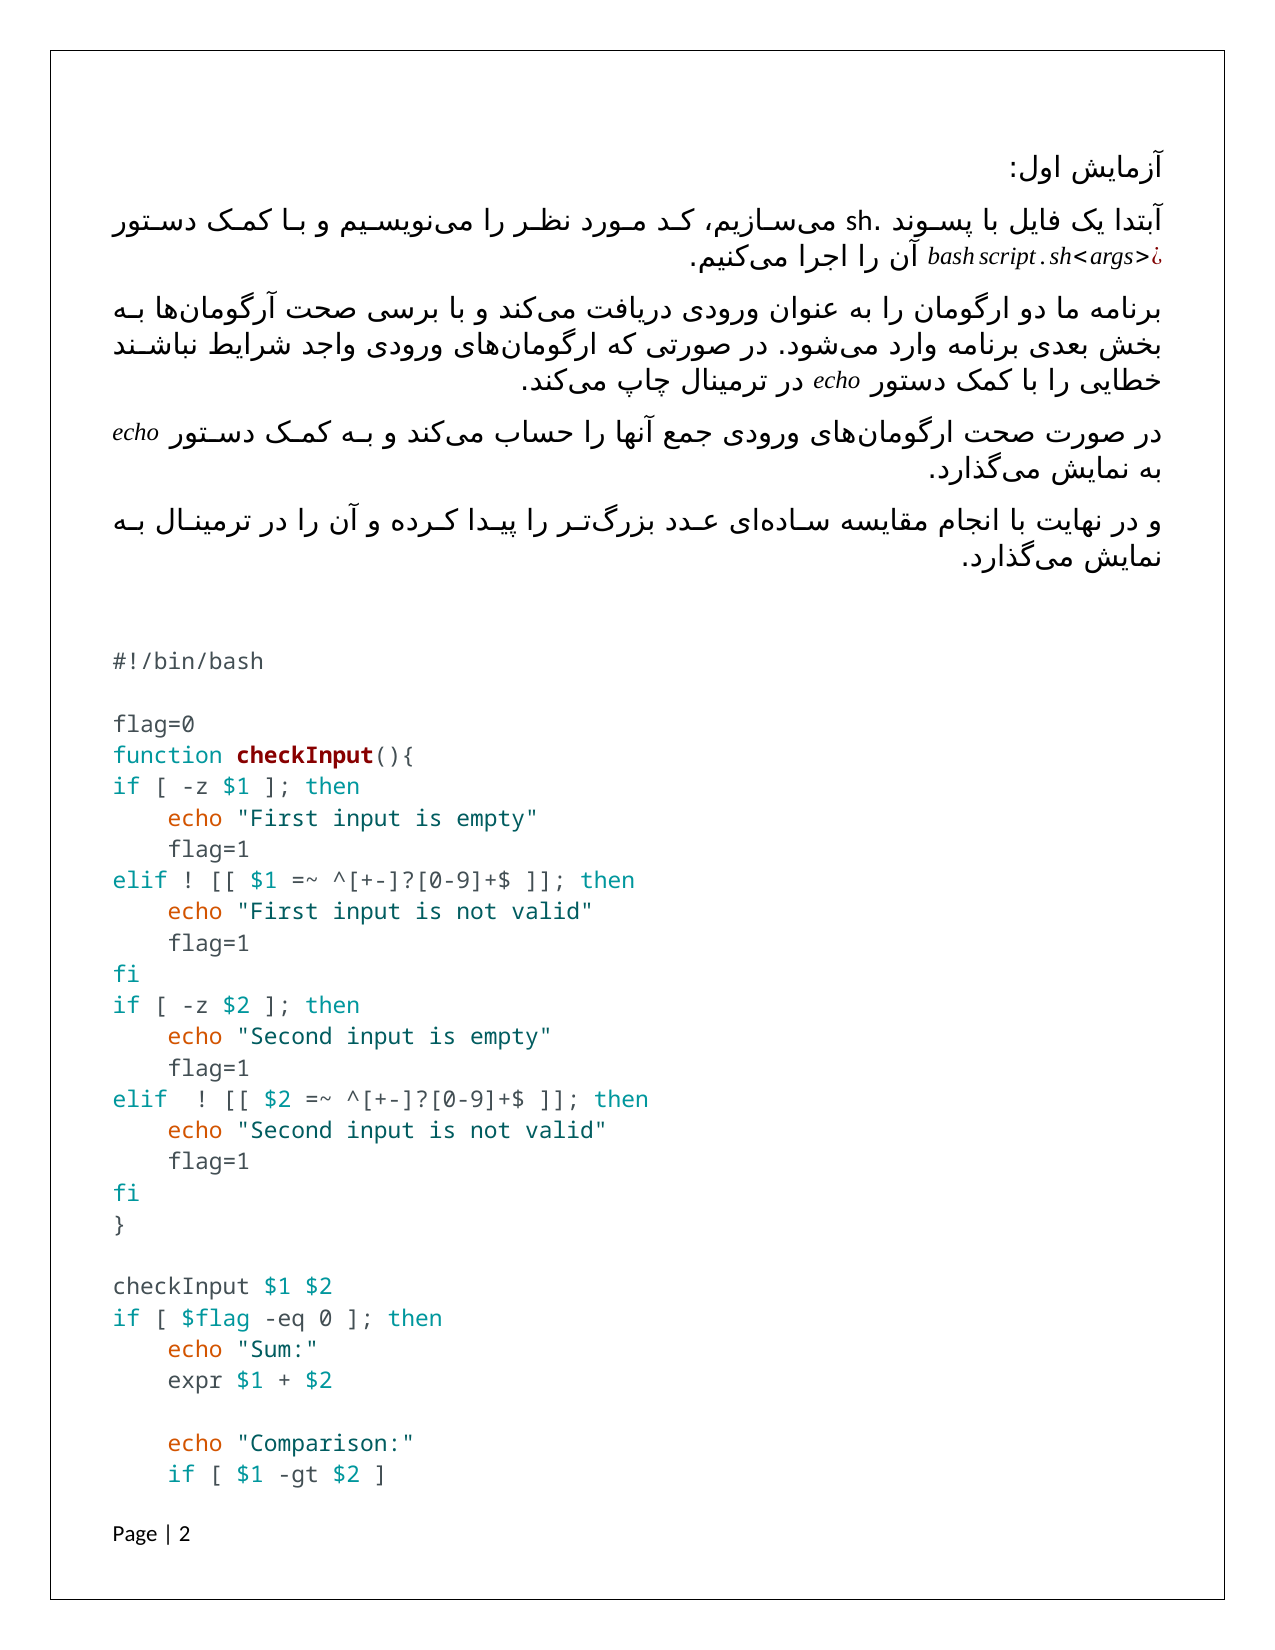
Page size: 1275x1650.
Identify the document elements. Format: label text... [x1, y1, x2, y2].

text و در نهایت با انجام مقایسه ساده‌ای عدد بزرگ‌تر را پیدا کرده و آن را در ترمینال به نمایش می‌گذارد. [112, 503, 1162, 573]
text آزمایش اول: [112, 150, 1162, 184]
text آبتدا یک فایل با پسوند .sh می‌سازیم، کد مورد نظر را می‌نویسیم و با کمک دستور آن را اجرا می‌کنیم. [112, 202, 1162, 273]
text برنامه ما دو ارگومان را به عنوان ورودی دریافت می‌کند و با برسی صحت آرگومان‌ها به بخش بعدی برنامه وارد می‌شود. در صورتی که ارگومان‌های ورودی واجد شرایط نباشند خطایی را با کمک دستور در ترمینال چاپ می‌کند. [112, 292, 1162, 397]
text در صورت صحت ارگومان‌های ورودی جمع آنها را حساب می‌کند و به کمک دستور به نمایش می‌گذارد. [112, 415, 1162, 485]
